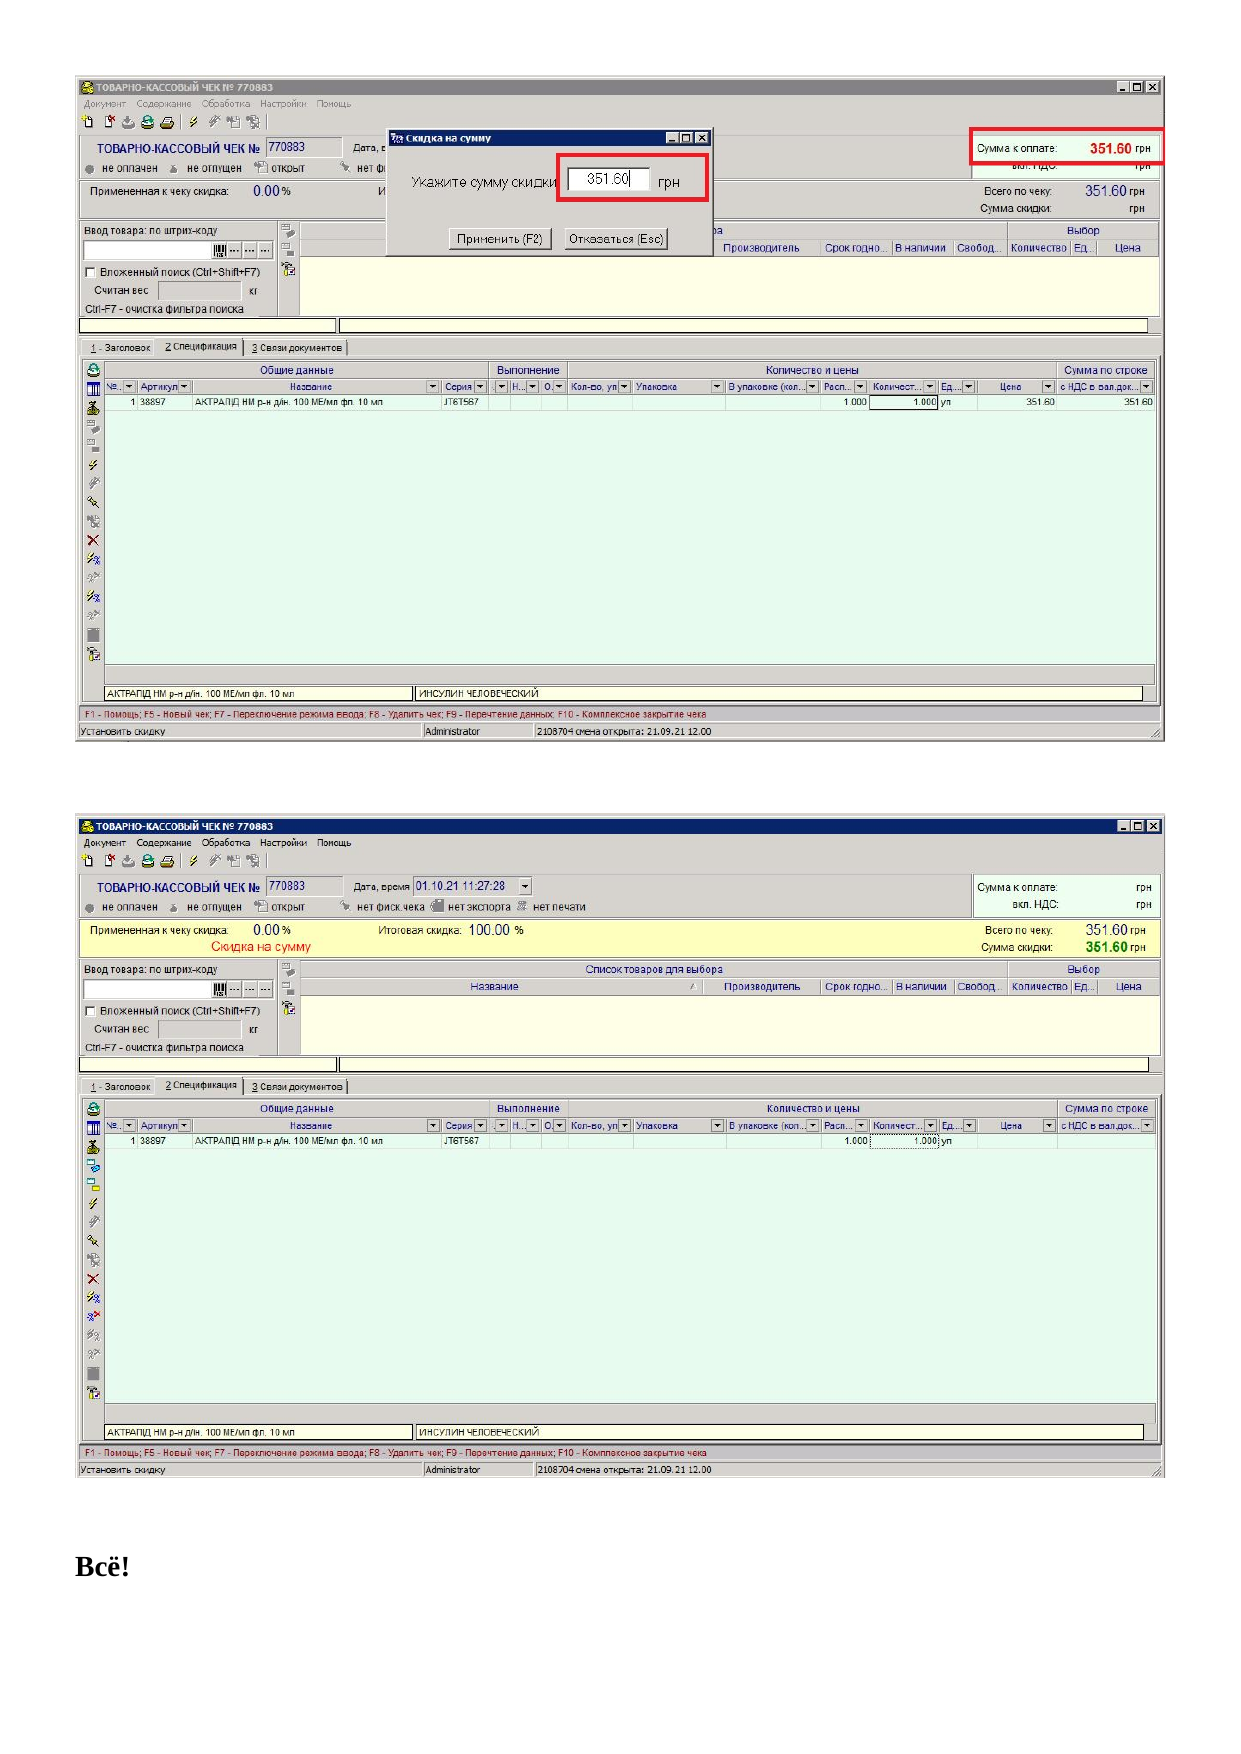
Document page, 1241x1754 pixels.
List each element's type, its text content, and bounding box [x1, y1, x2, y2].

picture [75, 75, 1166, 742]
picture [75, 813, 1166, 1478]
text Всё! [75, 1549, 1165, 1583]
